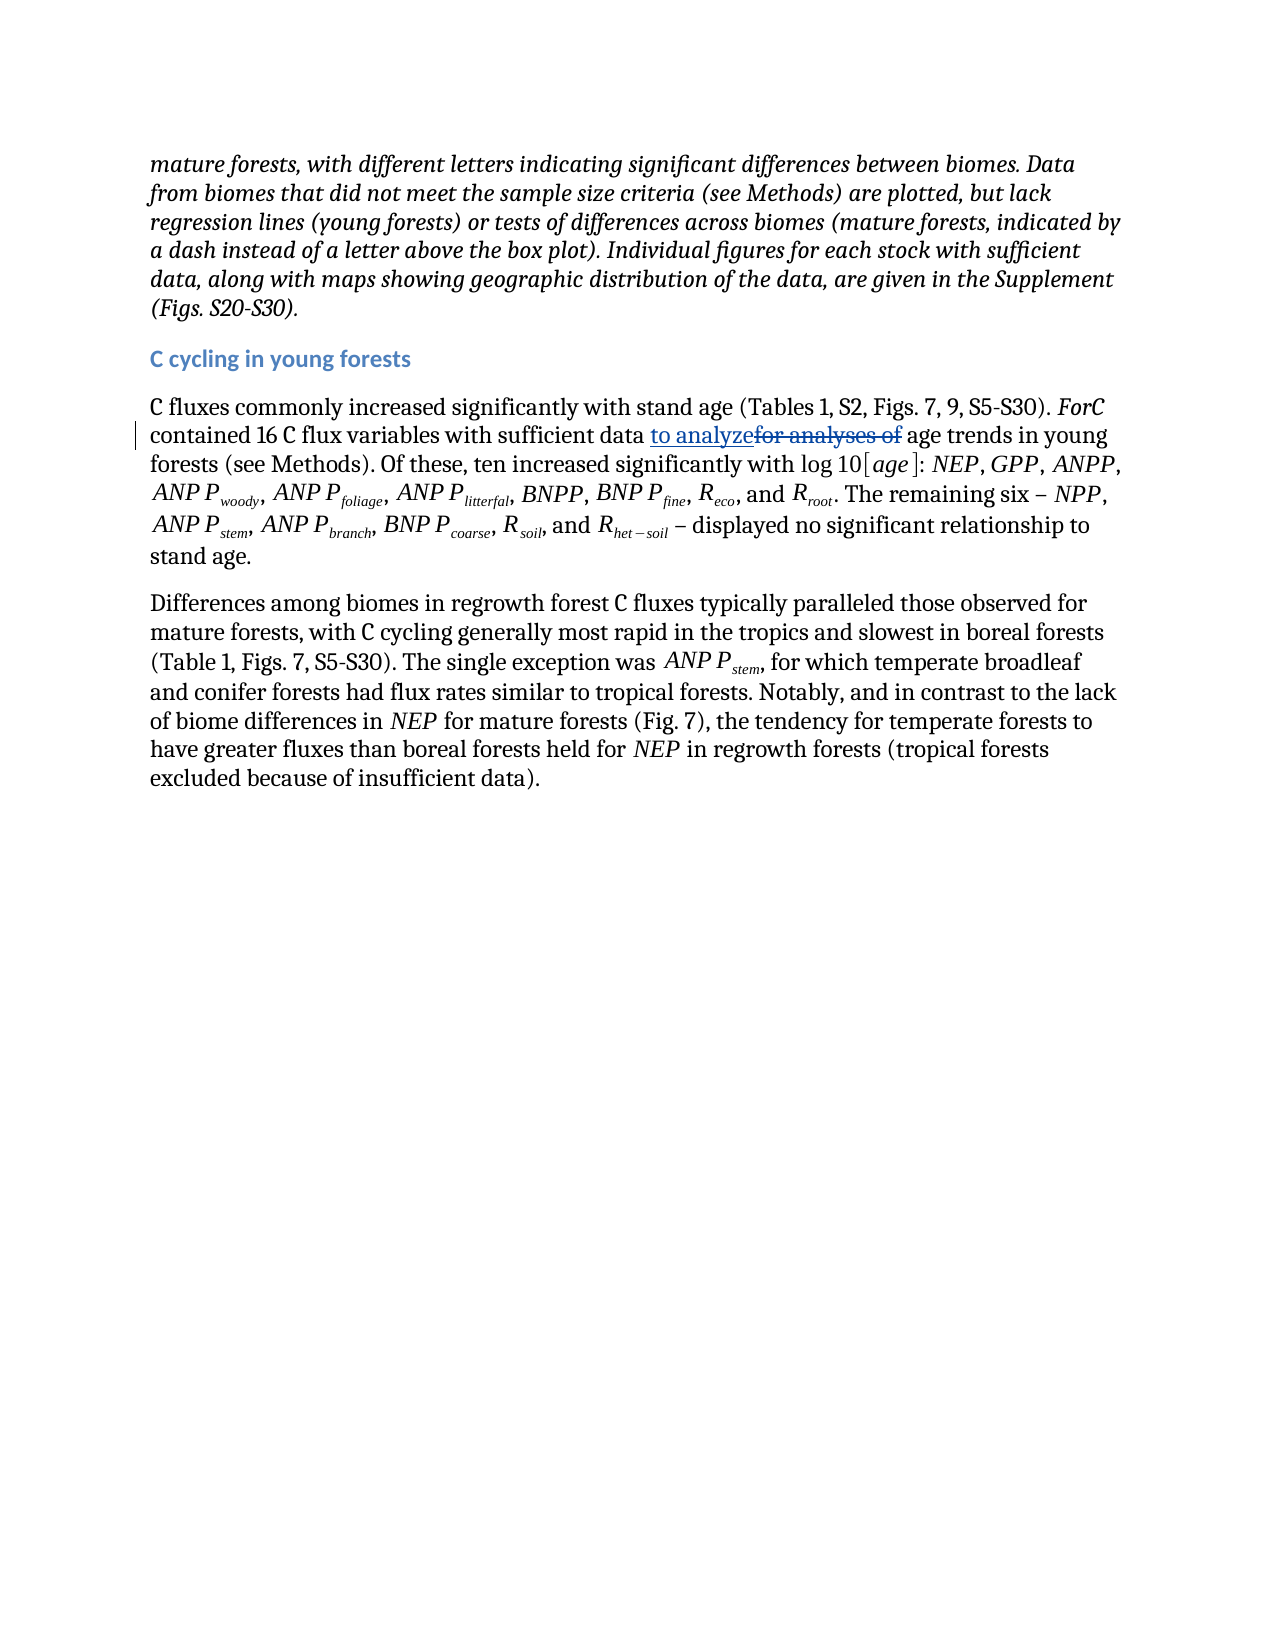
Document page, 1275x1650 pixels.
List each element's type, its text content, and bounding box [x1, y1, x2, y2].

subtitle C cycling in young forests [150, 343, 1125, 374]
text Differences among biomes in regrowth forest C fluxes typically paralleled those observed for mature forests, with C cycling generally most rapid in the tropics and slowest in boreal forests (Table 1, Figs. 7, S5-S30). The single exception was , for which temperate broadleaf and conifer forests had flux rates similar to tropical forests. Notably, and in contrast to the lack of biome differences in for mature forests (Fig. 7), the tendency for temperate forests to have greater fluxes than boreal forests held for in regrowth forests (tropical forests excluded because of insufficient data). [150, 589, 1125, 793]
text C fluxes commonly increased significantly with stand age (Tables 1, S2, Figs. 7, 9, S5-S30). ForC contained 16 C flux variables with sufficient data age trends in young forests (see Methods). Of these, ten increased significantly with : , , , , , , , , , and . The remaining six – , , , , , and – displayed no significant relationship to stand age. [150, 393, 1125, 570]
